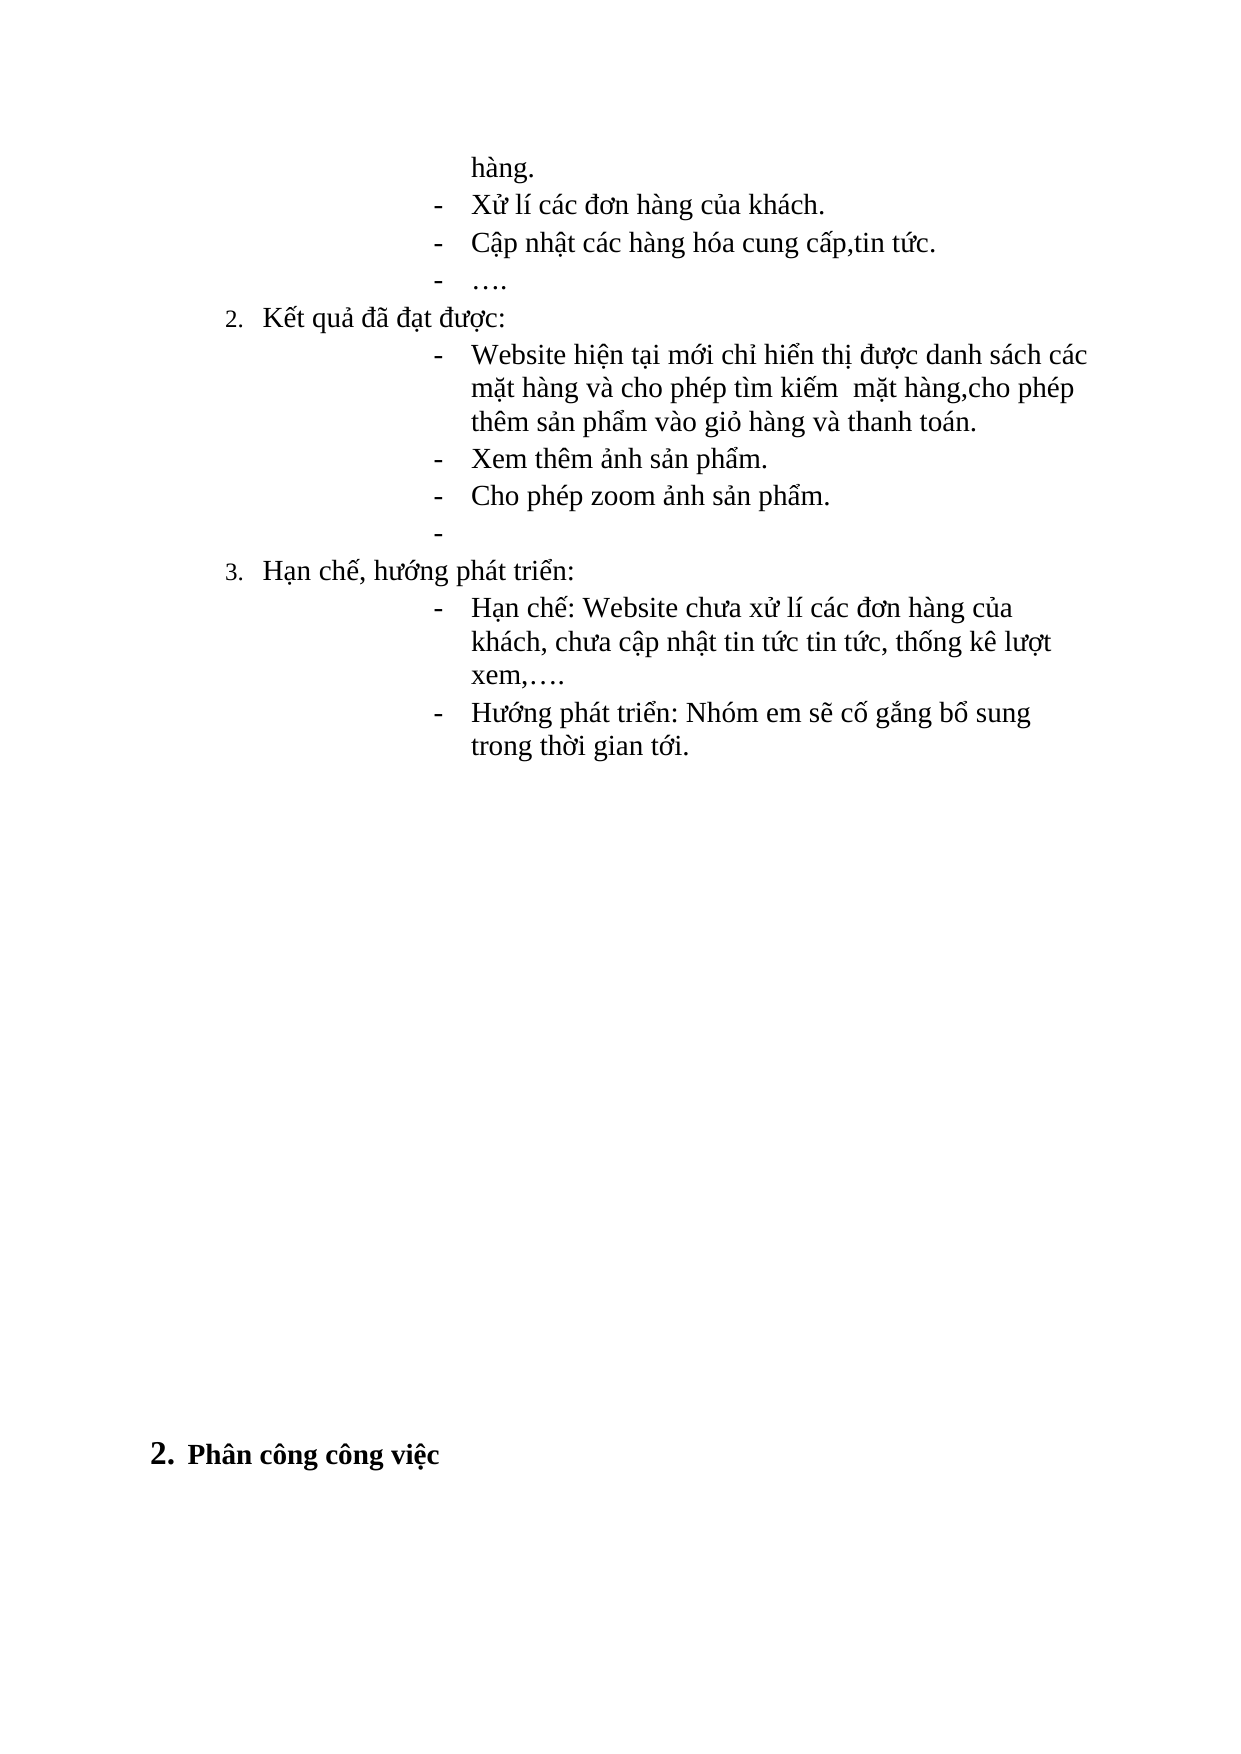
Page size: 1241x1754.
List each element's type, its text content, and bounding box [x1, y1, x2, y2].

list Xử lí các đơn hàng của khách. [433, 187, 1090, 221]
list Phân công công việc [150, 1433, 1090, 1471]
list Hạn chế: Website chưa xử lí các đơn hàng của khách, chưa cập nhật tin tức tin tức, thống kê lượt xem,…. [433, 590, 1090, 691]
list Cập nhật các hàng hóa cung cấp,tin tức. [433, 225, 1090, 258]
list Xem thêm ảnh sản phẩm. [433, 441, 1090, 475]
list …. [433, 262, 1090, 296]
list Website hiện tại mới chỉ hiển thị được danh sách các mặt hàng và cho phép tìm kiếm mặt hàng,cho phép thêm sản phẩm vào giỏ hàng và thanh toán. [433, 337, 1090, 437]
list Kết quả đã đạt được: [225, 300, 1090, 333]
list Hướng phát triển: Nhóm em sẽ cố gắng bổ sung trong thời gian tới. [433, 695, 1090, 762]
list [433, 150, 1090, 183]
list Cho phép zoom ảnh sản phẩm. [433, 478, 1090, 512]
list Hạn chế, hướng phát triển: [225, 553, 1090, 586]
